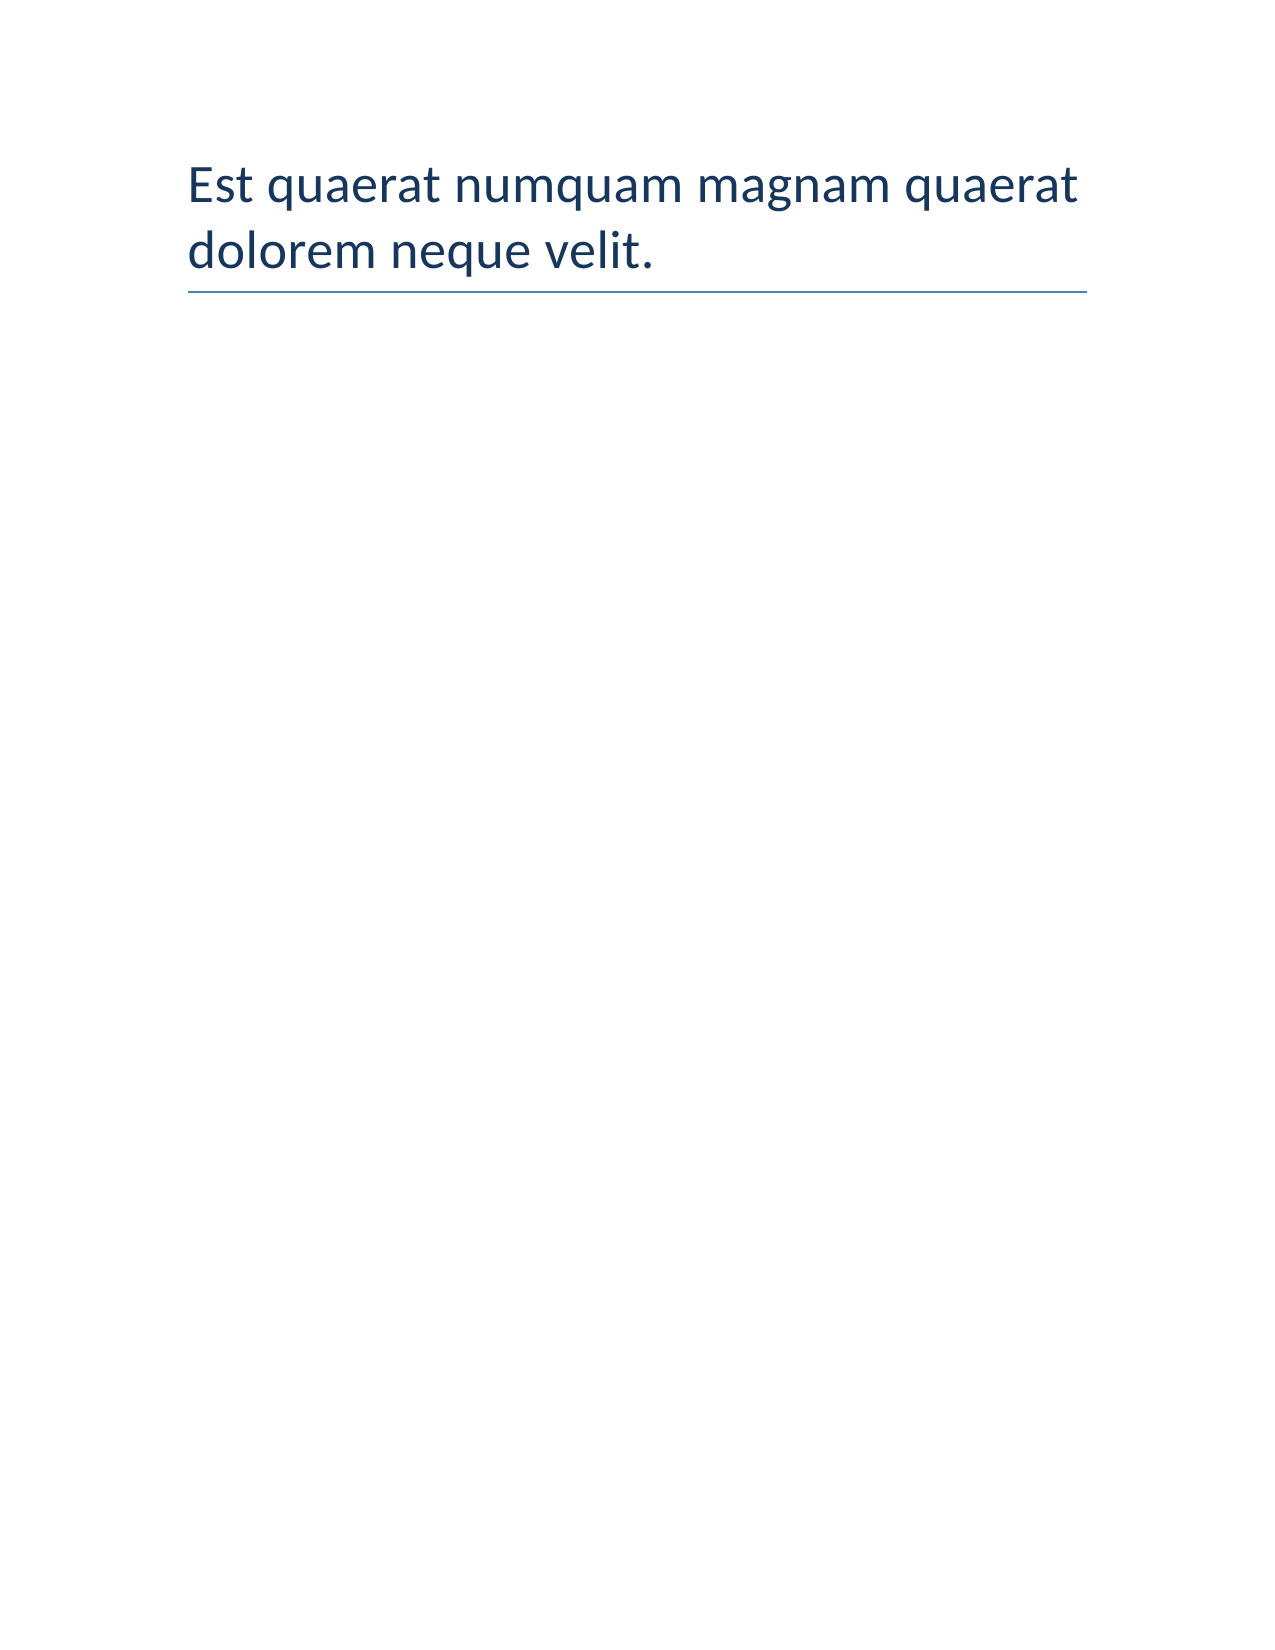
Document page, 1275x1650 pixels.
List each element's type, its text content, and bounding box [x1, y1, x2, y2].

title Est quaerat numquam magnam quaerat dolorem neque velit. [187, 150, 1087, 293]
